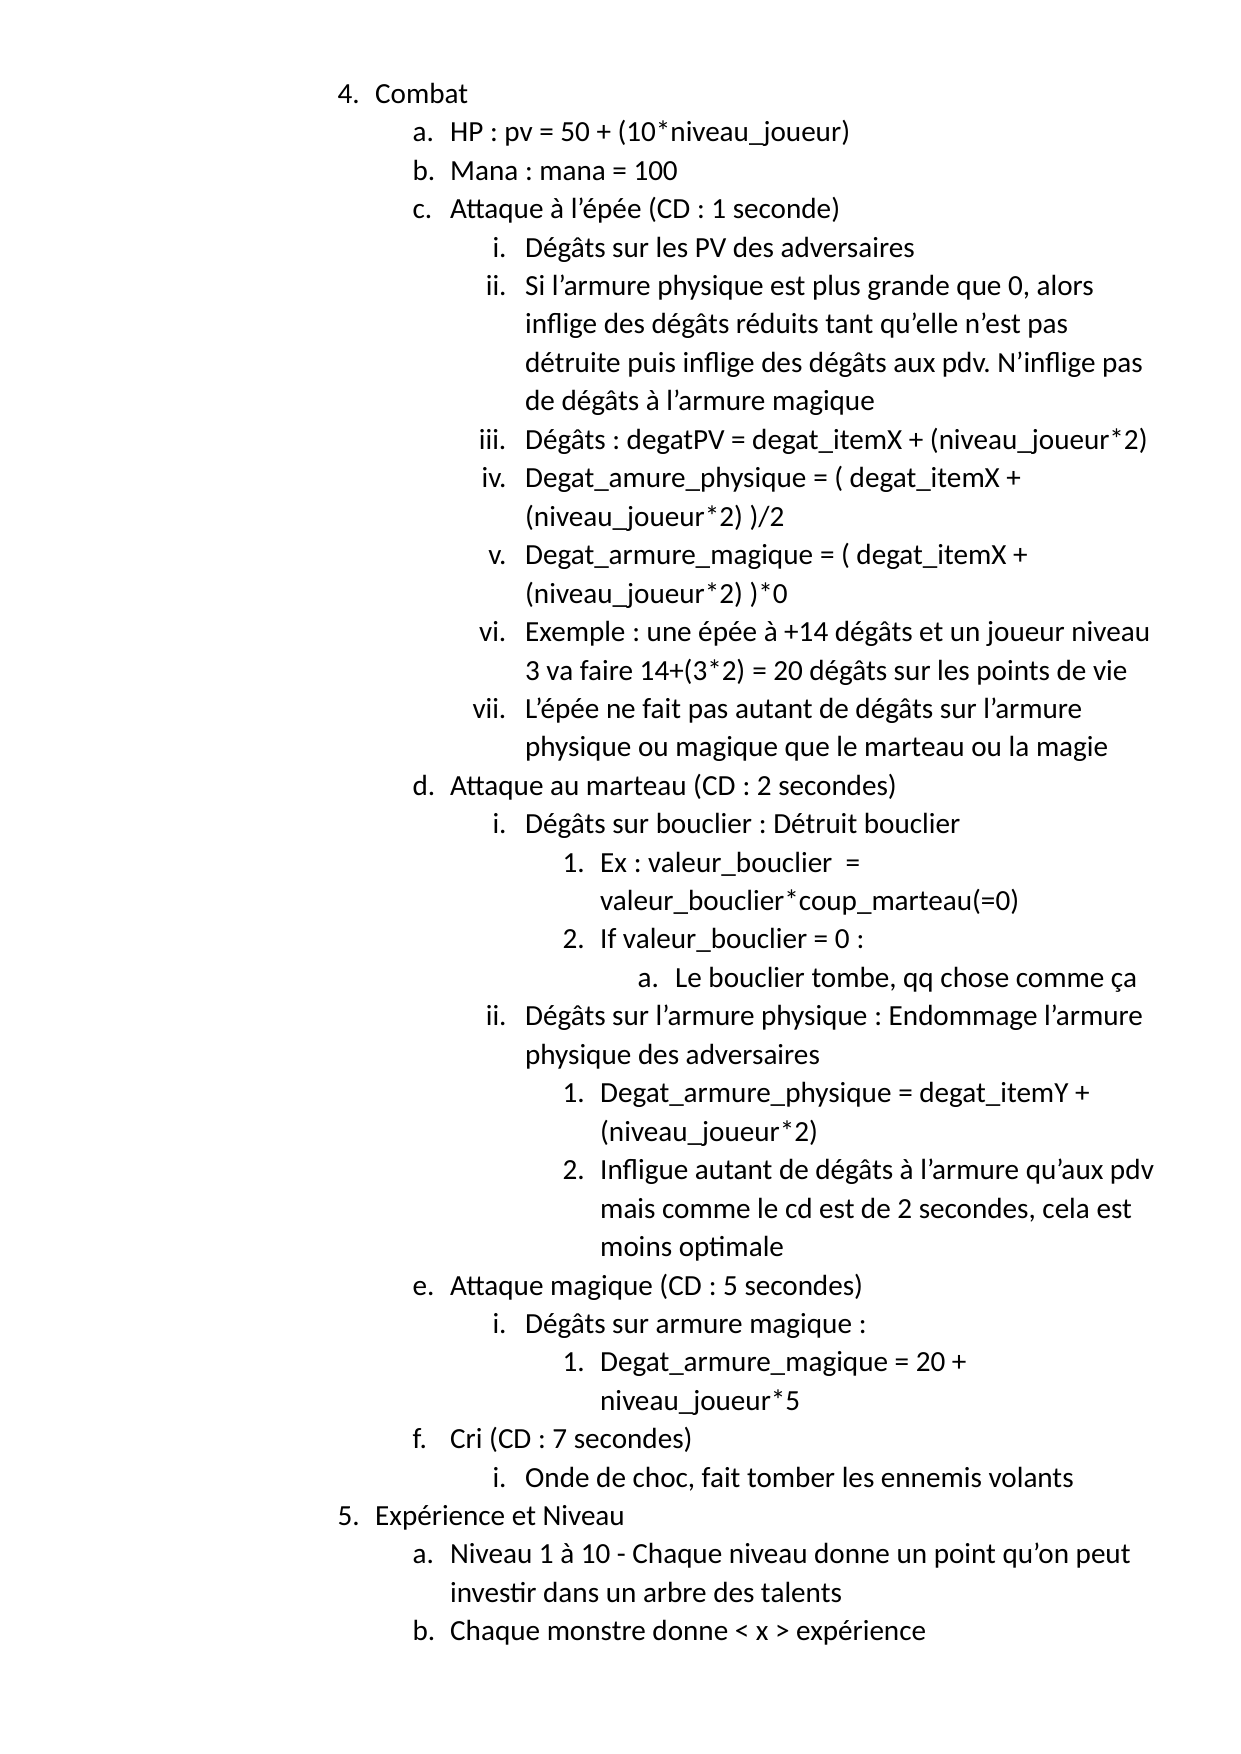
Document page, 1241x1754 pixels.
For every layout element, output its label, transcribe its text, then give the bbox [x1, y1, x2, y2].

list Dégâts sur les PV des adversaires [506, 229, 1165, 264]
list HP : pv = 50 + (10*niveau_joueur) [412, 113, 1165, 149]
list Exemple : une épée à +14 dégâts et un joueur niveau 3 va faire 14+(3*2) = 20 dégâts sur les points de vie [506, 613, 1165, 687]
list Attaque magique (CD : 5 secondes) [412, 1267, 1165, 1302]
list Attaque au marteau (CD : 2 secondes) [412, 767, 1165, 802]
list Chaque monstre donne < x > expérience [412, 1612, 1165, 1648]
list Dégâts sur armure magique : [506, 1305, 1165, 1341]
list Niveau 1 à 10 - Chaque niveau donne un point qu’on peut investir dans un arbre des talents [412, 1536, 1165, 1610]
list Dégâts sur l’armure physique : Endommage l’armure physique des adversaires [506, 997, 1165, 1072]
list Ex : valeur_bouclier = valeur_bouclier*coup_marteau(=0) [562, 844, 1165, 918]
list Combat [337, 75, 1165, 111]
list Expérience et Niveau [337, 1497, 1165, 1533]
list Si l’armure physique est plus grande que 0, alors inflige des dégâts réduits tant qu’elle n’est pas détruite puis inflige des dégâts aux pdv. N’inflige pas de dégâts à l’armure magique [506, 267, 1165, 418]
list Attaque à l’épée (CD : 1 seconde) [412, 190, 1165, 226]
list Mana : mana = 100 [412, 152, 1165, 187]
list Dégâts : degatPV = degat_itemX + (niveau_joueur*2) [506, 421, 1165, 457]
list Degat_armure_physique = degat_itemY + (niveau_joueur*2) [562, 1074, 1165, 1148]
list If valeur_bouclier = 0 : [562, 921, 1165, 956]
list L’épée ne fait pas autant de dégâts sur l’armure physique ou magique que le marteau ou la magie [506, 690, 1165, 764]
list Le bouclier tombe, qq chose comme ça [637, 959, 1165, 995]
list Dégâts sur bouclier : Détruit bouclier [506, 805, 1165, 841]
list Onde de choc, fait tomber les ennemis volants [506, 1459, 1165, 1494]
list Degat_armure_magique = ( degat_itemX + (niveau_joueur*2) )*0 [506, 536, 1165, 610]
list Degat_armure_magique = 20 + niveau_joueur*5 [562, 1343, 1165, 1417]
list Infligue autant de dégâts à l’armure qu’aux pdv mais comme le cd est de 2 secondes, cela est moins optimale [562, 1151, 1165, 1264]
list Cri (CD : 7 secondes) [412, 1420, 1165, 1456]
list Degat_amure_physique = ( degat_itemX + (niveau_joueur*2) )/2 [506, 459, 1165, 533]
